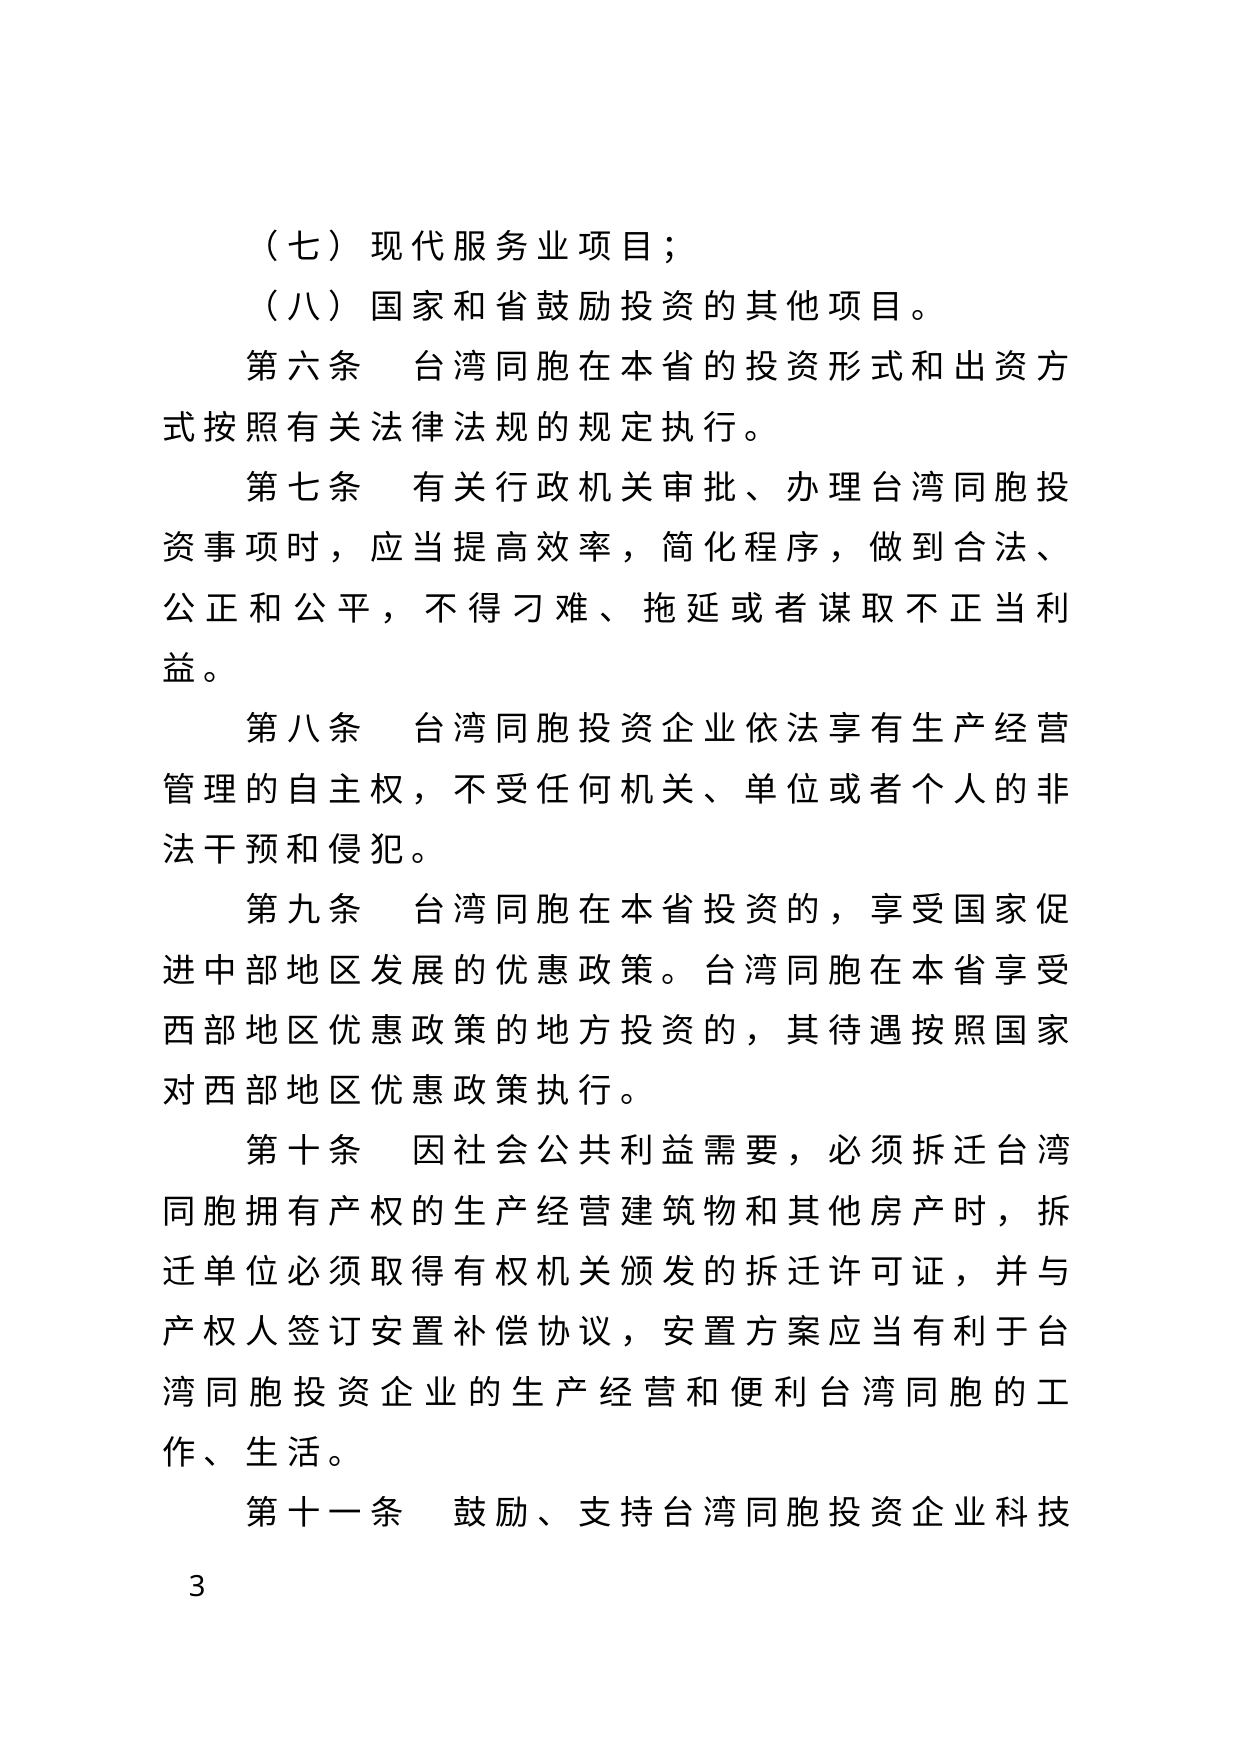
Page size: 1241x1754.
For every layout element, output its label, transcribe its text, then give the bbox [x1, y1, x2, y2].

text 第七条 有关行政机关审批、办理台湾同胞投资事项时，应当提高效率，简化程序，做到合法、公正和公平，不得刁难、拖延或者谋取不正当利益。 [162, 455, 1078, 696]
text 第十条 因社会公共利益需要，必须拆迁台湾同胞拥有产权的生产经营建筑物和其他房产时，拆迁单位必须取得有权机关颁发的拆迁许可证，并与产权人签订安置补偿协议，安置方案应当有利于台湾同胞投资企业的生产经营和便利台湾同胞的工作、生活。 [162, 1118, 1078, 1480]
text 第六条 台湾同胞在本省的投资形式和出资方式按照有关法律法规的规定执行。 [162, 334, 1078, 455]
text 第八条 台湾同胞投资企业依法享有生产经营管理的自主权，不受任何机关、单位或者个人的非法干预和侵犯。 [162, 696, 1078, 877]
text （七）现代服务业项目； [162, 213, 1078, 274]
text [162, 1480, 1078, 1540]
text 第九条 台湾同胞在本省投资的，享受国家促进中部地区发展的优惠政策。台湾同胞在本省享受西部地区优惠政策的地方投资的，其待遇按照国家对西部地区优惠政策执行。 [162, 877, 1078, 1118]
text （八）国家和省鼓励投资的其他项目。 [162, 274, 1078, 334]
